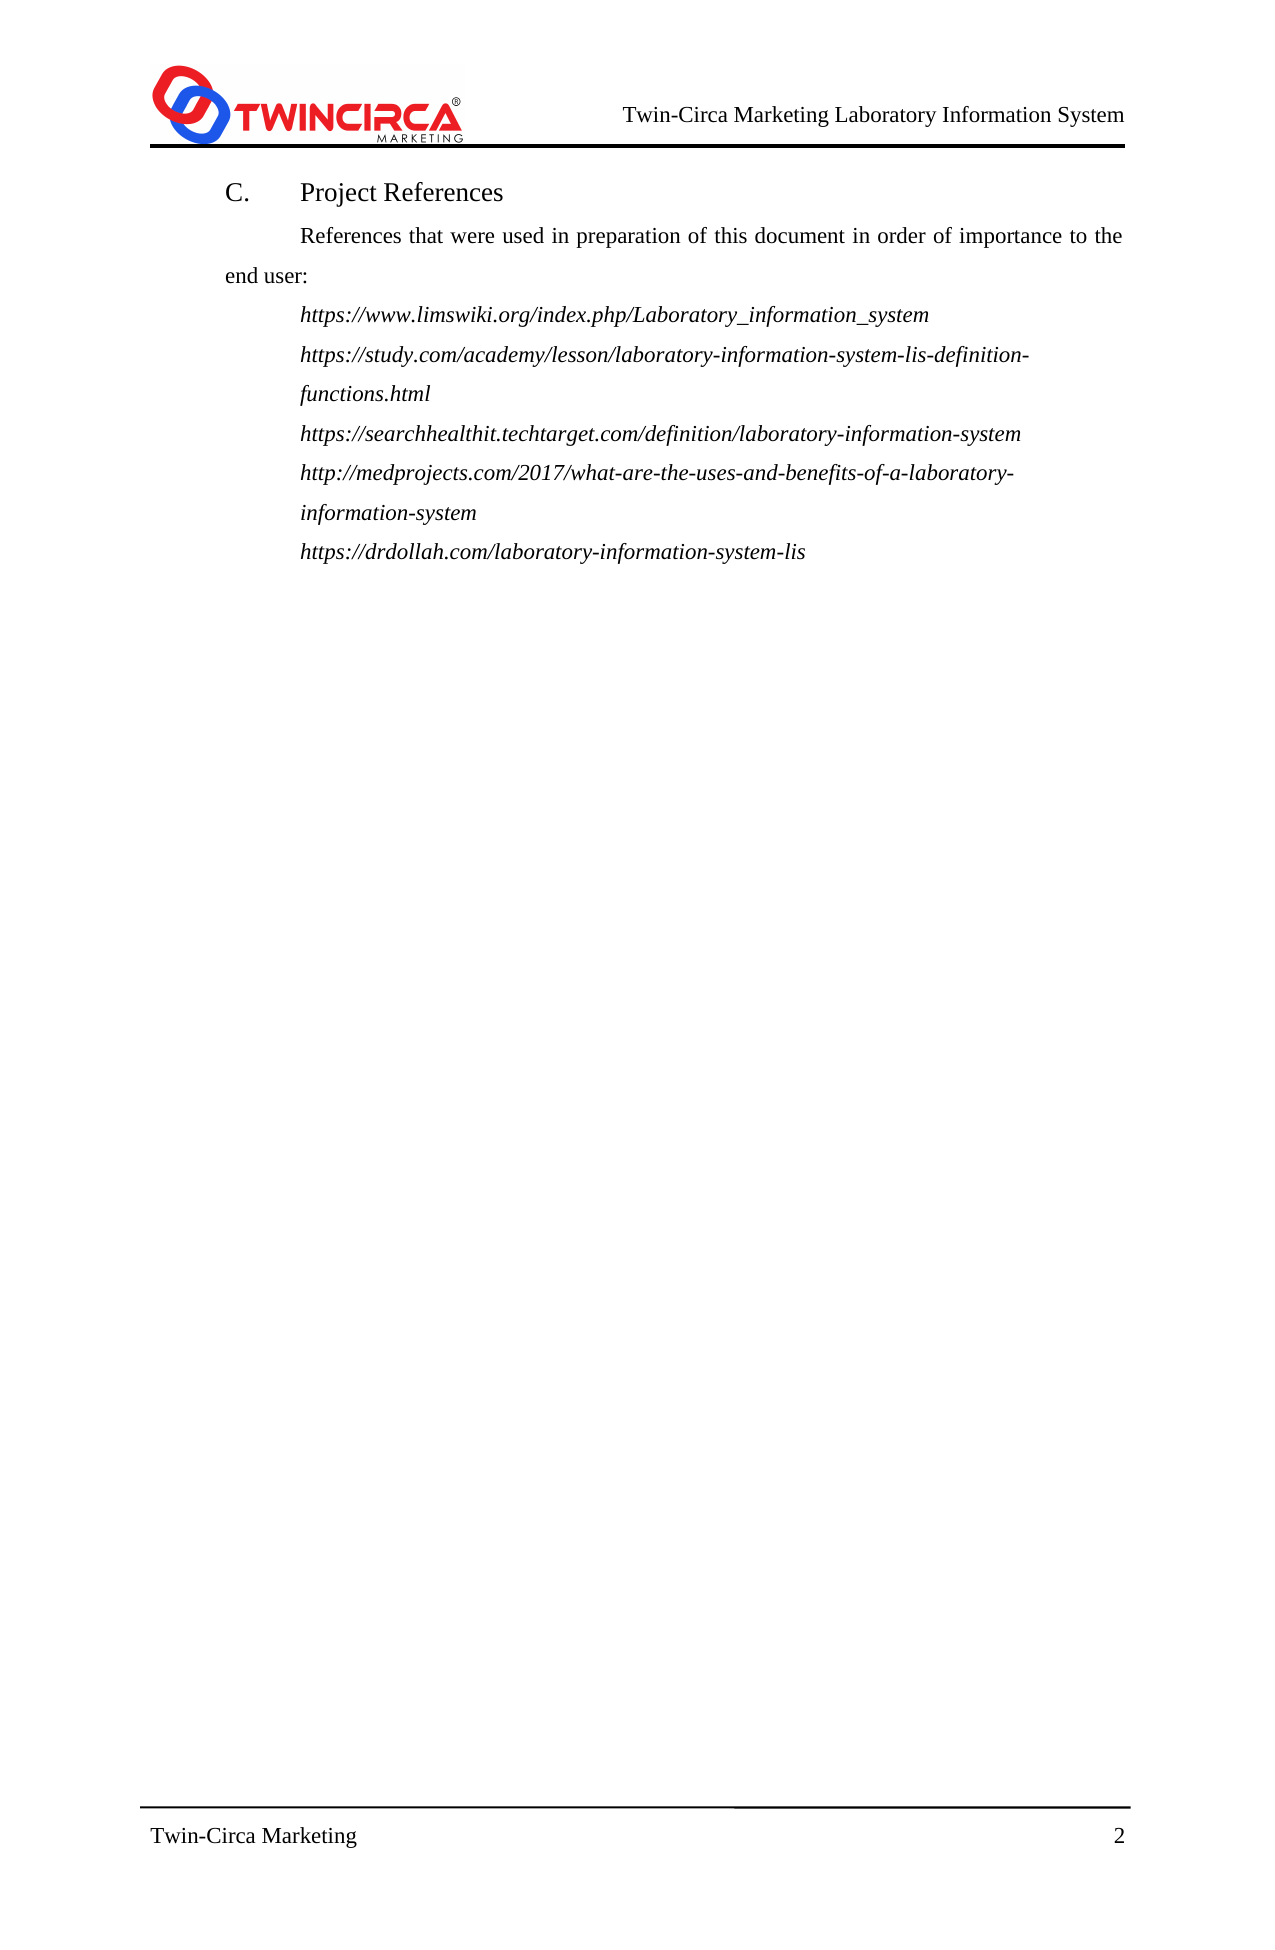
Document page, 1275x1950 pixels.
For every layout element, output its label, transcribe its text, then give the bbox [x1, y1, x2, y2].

text http://medprojects.com/2017/what-are-the-uses-and-benefits-of-a-laboratory-information-system [300, 459, 1125, 525]
text https://study.com/academy/lesson/laboratory-information-system-lis-definition-functions.html [300, 341, 1125, 407]
text https://www.limswiki.org/index.php/Laboratory_information_system [300, 301, 1125, 328]
text https://searchhealthit.techtarget.com/definition/laboratory-information-system [300, 420, 1125, 446]
picture [150, 64, 465, 144]
subtitle Project References [225, 176, 1125, 207]
text References that were used in preparation of this document in order of importance to the end user: [225, 222, 1125, 288]
text https://drdollah.com/laboratory-information-system-lis [300, 538, 1125, 564]
